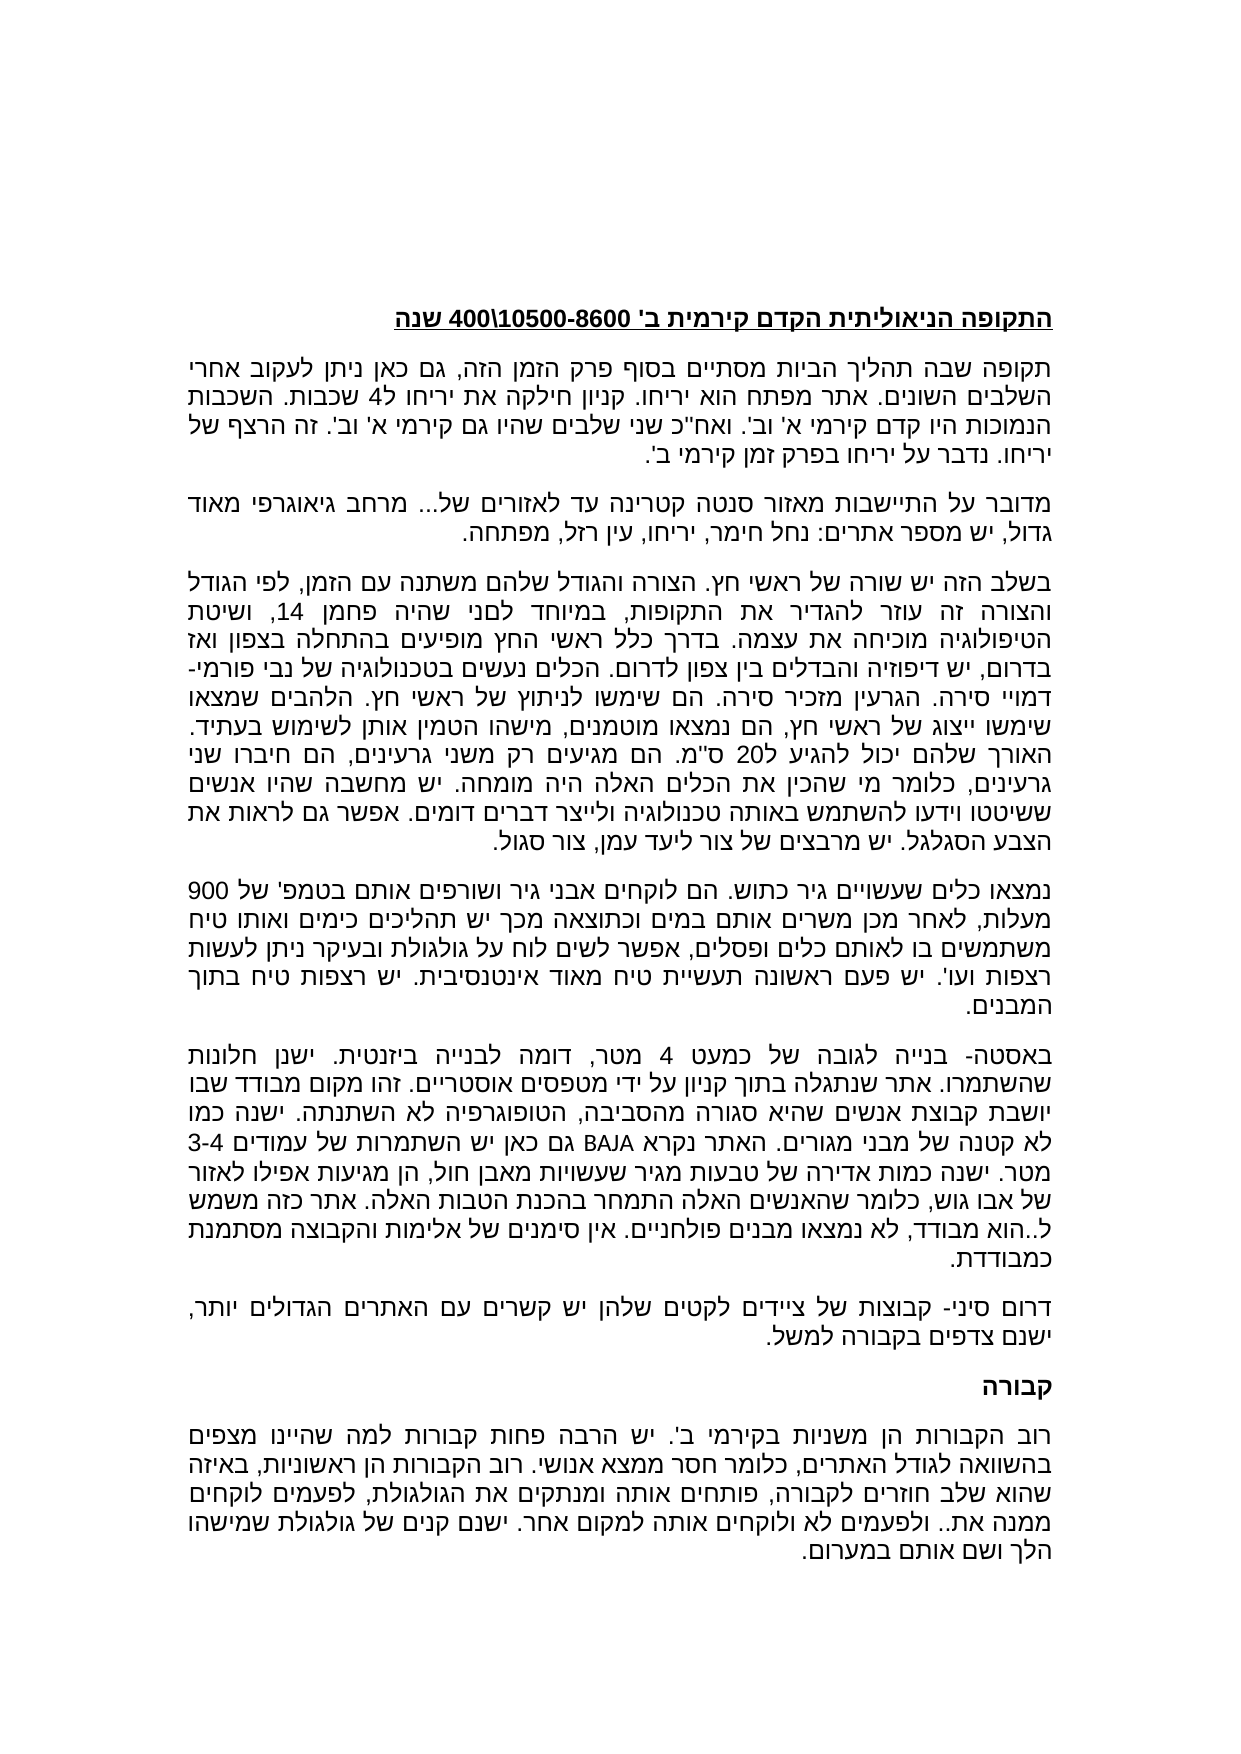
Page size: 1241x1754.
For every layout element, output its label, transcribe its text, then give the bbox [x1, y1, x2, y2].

text באסטה- בנייה לגובה של כמעט 4 מטר, דומה לבנייה ביזנטית. ישנן חלונות שהשתמרו. אתר שנתגלה בתוך קניון על ידי מטפסים אוסטריים. זהו מקום מבודד שבו יושבת קבוצת אנשים שהיא סגורה מהסביבה, הטופוגרפיה לא השתנתה. ישנה כמו לא קטנה של מבני מגורים. האתר נקרא BAJA גם כאן יש השתמרות של עמודים 3-4 מטר. ישנה כמות אדירה של טבעות מגיר שעשויות מאבן חול, הן מגיעות אפילו לאזור של אבו גוש, כלומר שהאנשים האלה התמחר בהכנת הטבות האלה. אתר כזה משמש ל..הוא מבודד, לא נמצאו מבנים פולחניים. אין סימנים של אלימות והקבוצה מסתמנת כמבודדת. [187, 1041, 1053, 1272]
text תקופה שבה תהליך הביות מסתיים בסוף פרק הזמן הזה, גם כאן ניתן לעקוב אחרי השלבים השונים. אתר מפתח הוא יריחו. קניון חילקה את יריחו ל4 שכבות. השכבות הנמוכות היו קדם קירמי א' וב'. ואח''כ שני שלבים שהיו גם קירמי א' וב'. זה הרצף של יריחו. נדבר על יריחו בפרק זמן קירמי ב'. [187, 354, 1053, 469]
text נמצאו כלים שעשויים גיר כתוש. הם לוקחים אבני גיר ושורפים אותם בטמפ' של 900 מעלות, לאחר מכן משרים אותם במים וכתוצאה מכך יש תהליכים כימים ואותו טיח משתמשים בו לאותם כלים ופסלים, אפשר לשים לוח על גולגולת ובעיקר ניתן לעשות רצפות ועו'. יש פעם ראשונה תעשיית טיח מאוד אינטנסיבית. יש רצפות טיח בתוך המבנים. [187, 876, 1053, 1020]
text דרום סיני- קבוצות של ציידים לקטים שלהן יש קשרים עם האתרים הגדולים יותר, ישנם צדפים בקבורה למשל. [187, 1293, 1053, 1351]
text קבורה [187, 1372, 1053, 1400]
text התקופה הניאוליתית הקדם קירמית ב' 10500-8600\400 שנה [187, 304, 1053, 333]
text בשלב הזה יש שורה של ראשי חץ. הצורה והגודל שלהם משתנה עם הזמן, לפי הגודל והצורה זה עוזר להגדיר את התקופות, במיוחד לםני שהיה פחמן 14, ושיטת הטיפולוגיה מוכיחה את עצמה. בדרך כלל ראשי החץ מופיעים בהתחלה בצפון ואז בדרום, יש דיפוזיה והבדלים בין צפון לדרום. הכלים נעשים בטכנולוגיה של נבי פורמי- דמויי סירה. הגרעין מזכיר סירה. הם שימשו לניתוץ של ראשי חץ. הלהבים שמצאו שימשו ייצוג של ראשי חץ, הם נמצאו מוטמנים, מישהו הטמין אותן לשימוש בעתיד. האורך שלהם יכול להגיע ל20 ס''מ. הם מגיעים רק משני גרעינים, הם חיברו שני גרעינים, כלומר מי שהכין את הכלים האלה היה מומחה. יש מחשבה שהיו אנשים ששיטטו וידעו להשתמש באותה טכנולוגיה ולייצר דברים דומים. אפשר גם לראות את הצבע הסגלגל. יש מרבצים של צור ליעד עמן, צור סגול. [187, 568, 1053, 855]
text מדובר על התיישבות מאזור סנטה קטרינה עד לאזורים של... מרחב גיאוגרפי מאוד גדול, יש מספר אתרים: נחל חימר, יריחו, עין רזל, מפתחה. [187, 489, 1053, 547]
text רוב הקבורות הן משניות בקירמי ב'. יש הרבה פחות קבורות למה שהיינו מצפים בהשוואה לגודל האתרים, כלומר חסר ממצא אנושי. רוב הקבורות הן ראשוניות, באיזה שהוא שלב חוזרים לקבורה, פותחים אותה ומנתקים את הגולגולת, לפעמים לוקחים ממנה את.. ולפעמים לא ולוקחים אותה למקום אחר. ישנם קנים של גולגולת שמישהו הלך ושם אותם במערום. [187, 1421, 1053, 1565]
